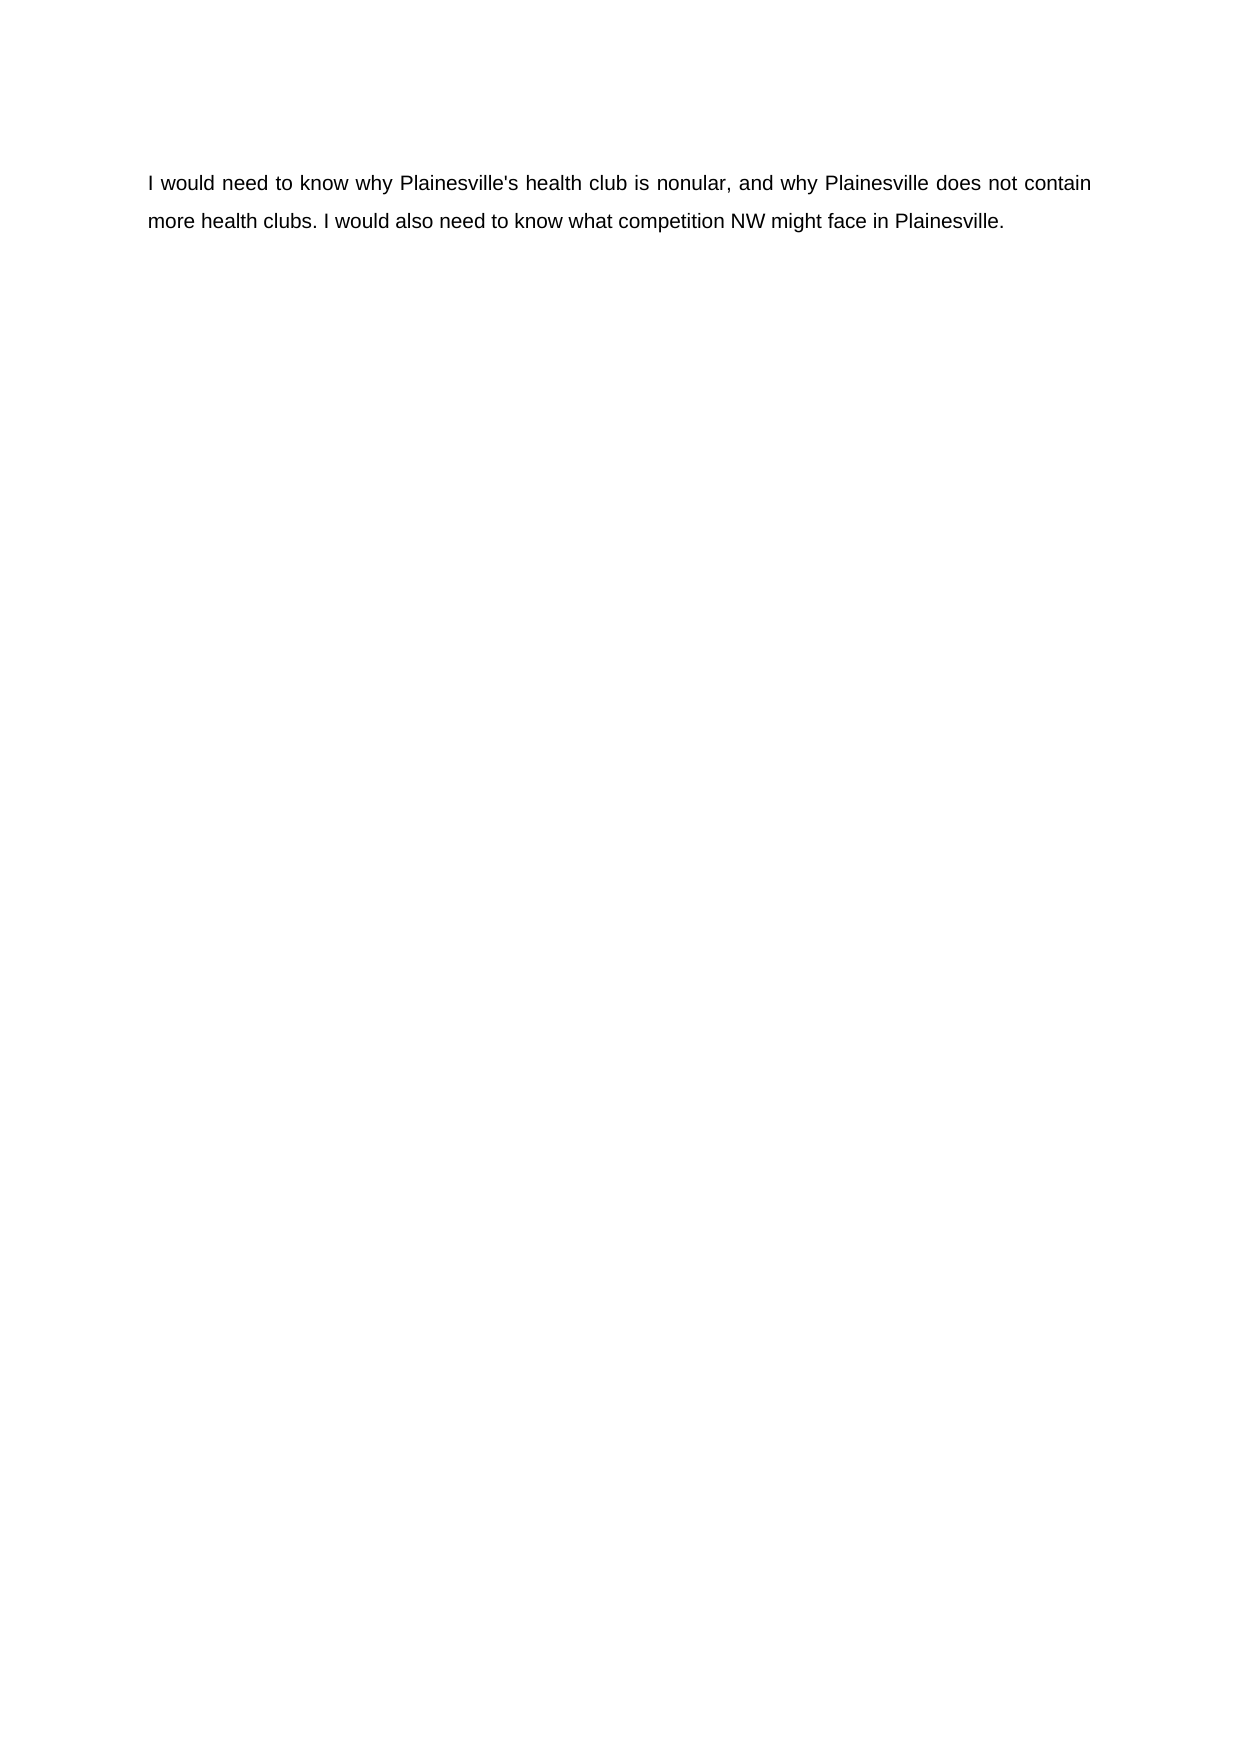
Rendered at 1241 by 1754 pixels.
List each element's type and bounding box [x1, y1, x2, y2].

text [148, 164, 1092, 239]
